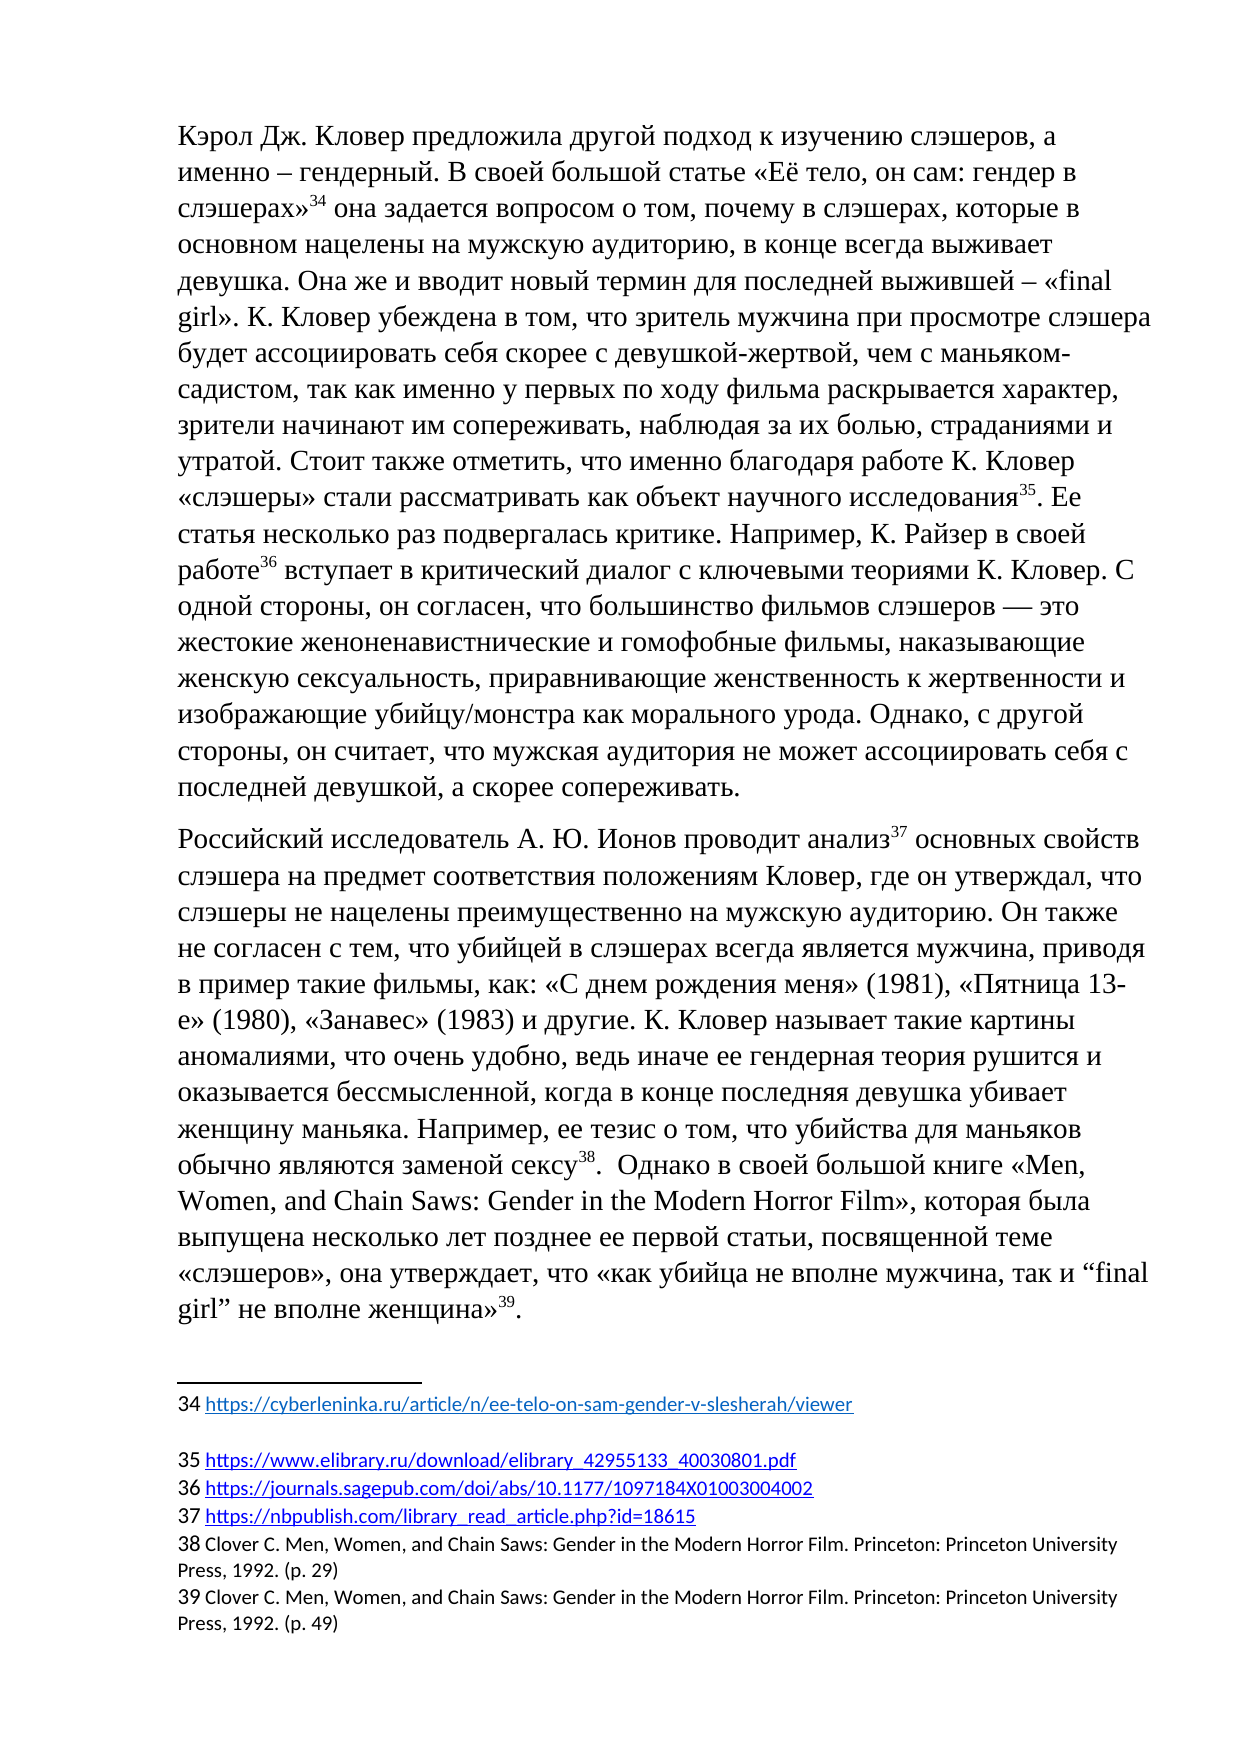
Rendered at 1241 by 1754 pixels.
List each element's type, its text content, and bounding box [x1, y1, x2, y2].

text Российский исследователь А. Ю. Ионов проводит анализ основных свойств слэшера на предмет соответствия положениям Кловер, где он утверждал, что слэшеры не нацелены преимущественно на мужскую аудиторию. Он также не согласен с тем, что убийцей в слэшерах всегда является мужчина, приводя в пример такие фильмы, как: «С днем рождения меня» (1981), «Пятница 13-е» (1980), «Занавес» (1983) и другие. К. Кловер называет такие картины аномалиями, что очень удобно, ведь иначе ее гендерная теория рушится и оказывается бессмысленной, когда в конце последняя девушка убивает женщину маньяка. Например, ее тезис о том, что убийства для маньяков обычно являются заменой сексу. Однако в своей большой книге «Men, Women, and Chain Saws: Gender in the Modern Horror Film», которая была выпущена несколько лет позднее ее первой статьи, посвященной теме «слэшеров», она утверждает, что «как убийца не вполне мужчина, так и “final girl” не вполне женщина». [177, 822, 1152, 1325]
text Кэрол Дж. Кловер предложила другой подход к изучению слэшеров, а именно – гендерный. В своей большой статье «Её тело, он сам: гендер в слэшерах» она задается вопросом о том, почему в слэшерах, которые в основном нацелены на мужскую аудиторию, в конце всегда выживает девушка. Она же и вводит новый термин для последней выжившей – «final girl». К. Кловер убеждена в том, что зритель мужчина при просмотре слэшера будет ассоциировать себя скорее с девушкой-жертвой, чем с маньяком-садистом, так как именно у первых по ходу фильма раскрывается характер, зрители начинают им сопереживать, наблюдая за их болью, страданиями и утратой. Стоит также отметить, что именно благодаря работе К. Кловер «слэшеры» стали рассматривать как объект научного исследования. Ее статья несколько раз подвергалась критике. Например, К. Райзер в своей работе вступает в критический диалог с ключевыми теориями К. Кловер. С одной стороны, он согласен, что большинство фильмов слэшеров — это жестокие женоненавистнические и гомофобные фильмы, наказывающие женскую сексуальность, приравнивающие женственность к жертвенности и изображающие убийцу/монстра как морального урода. Однако, с другой стороны, он считает, что мужская аудитория не может ассоциировать себя с последней девушкой, а скорее сопереживать. [177, 118, 1152, 802]
